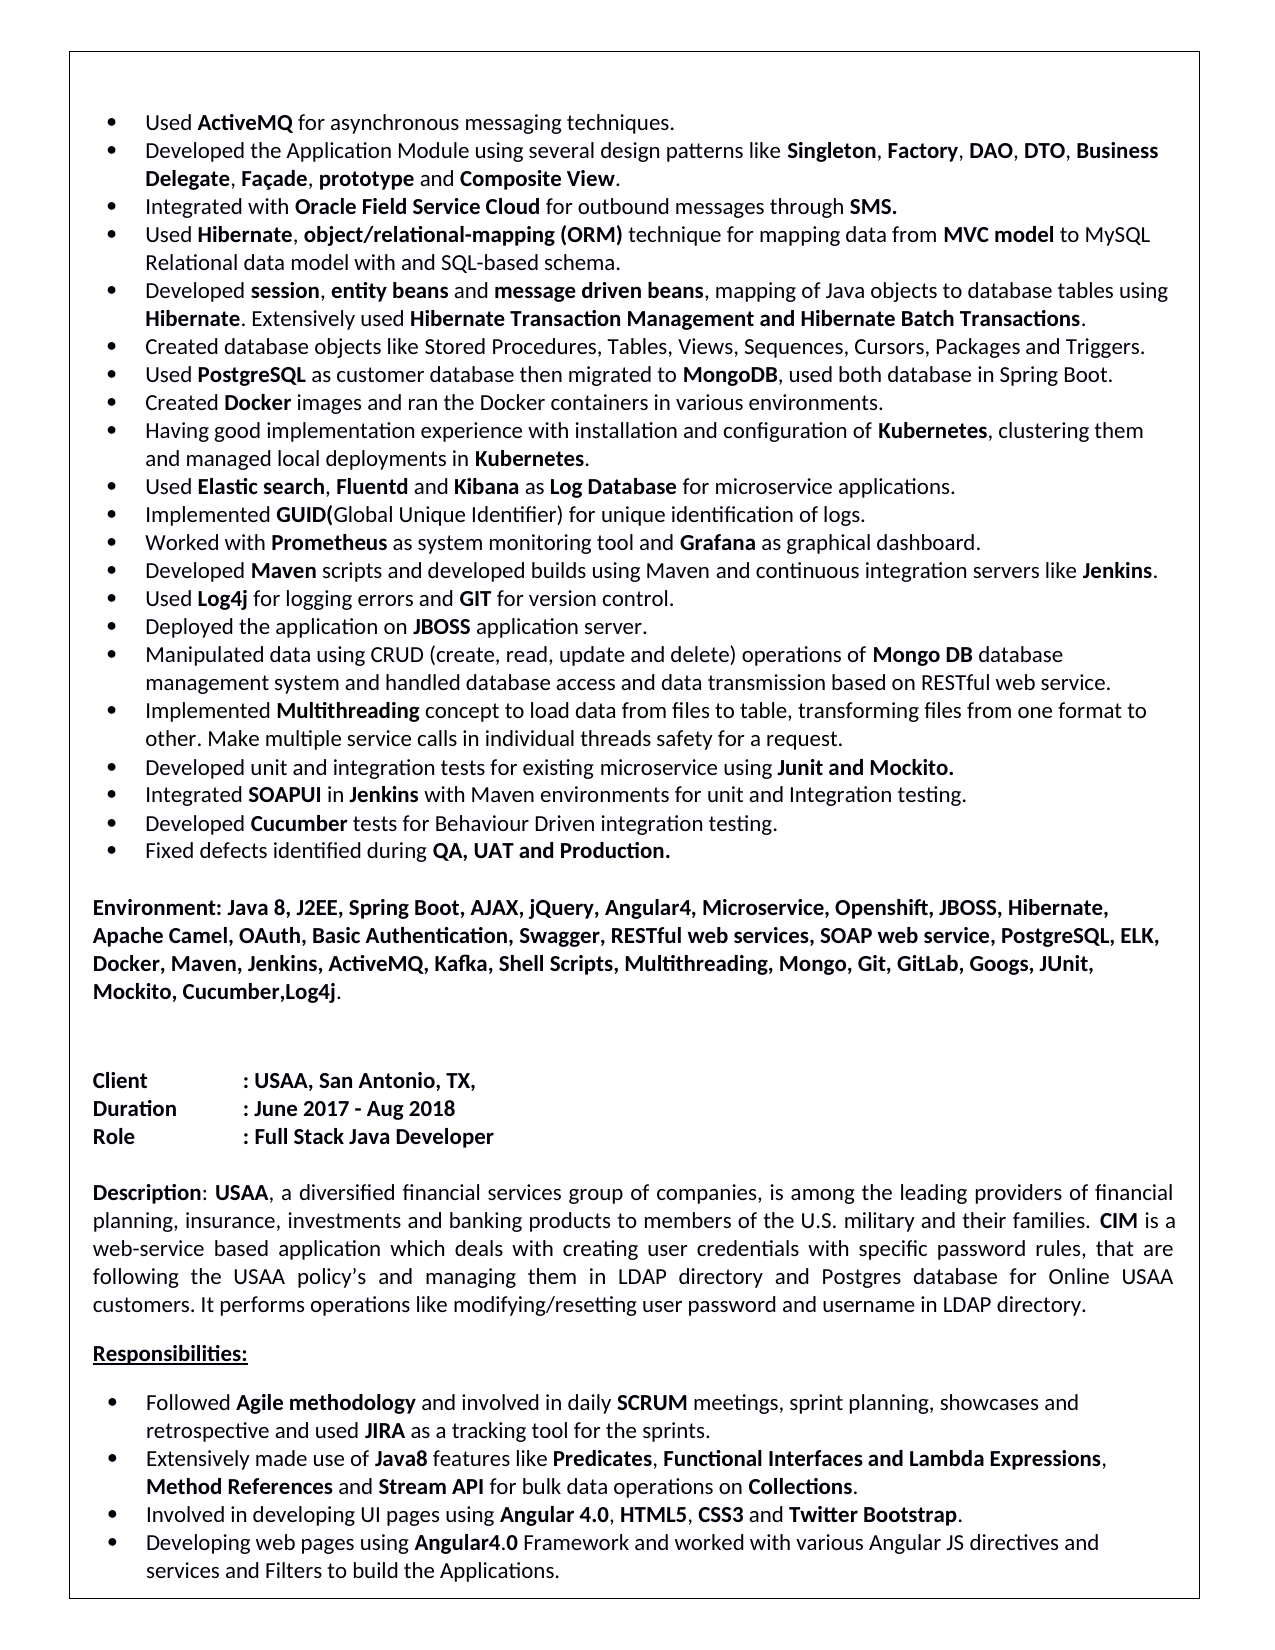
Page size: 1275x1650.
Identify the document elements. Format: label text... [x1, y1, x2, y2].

text Role : Full Stack Java Developer Description: USAA, a diversified financial services group of companies, is among the leading providers of financial planning, insurance, investments and banking products to members of the U.S. military and their families. CIM is a web-service based application which deals with creating user credentials with specific password rules, that are following the USAA policy’s and managing them in LDAP directory and Postgres database for Online USAA customers. It performs operations like modifying/resetting user password and username in LDAP directory. [93, 1122, 1176, 1318]
list Fixed defects identified during QA, UAT and Production. [108, 837, 1176, 865]
list Involved in developing UI pages using Angular 4.0, HTML5, CSS3 and Twitter Bootstrap. [108, 1500, 1176, 1528]
list Created Docker images and ran the Docker containers in various environments. [108, 388, 1176, 416]
list Implemented Multithreading concept to load data from files to table, transforming files from one format to other. Make multiple service calls in individual threads safety for a request. [108, 697, 1176, 753]
list Used PostgreSQL as customer database then migrated to MongoDB, used both database in Spring Boot. [108, 360, 1176, 388]
list Having good implementation experience with installation and configuration of Kubernetes, clustering them and managed local deployments in Kubernetes. [108, 416, 1176, 472]
list Developing web pages using Angular4.0 Framework and worked with various Angular JS directives and services and Filters to build the Applications. [108, 1528, 1176, 1584]
list Developed the Application Module using several design patterns like Singleton, Factory, DAO, DTO, Business Delegate, Façade, prototype and Composite View. [108, 136, 1176, 192]
list Integrated SOAPUI in Jenkins with Maven environments for unit and Integration testing. [108, 781, 1176, 809]
list Worked with Prometheus as system monitoring tool and Grafana as graphical dashboard. [108, 528, 1176, 556]
list Developed unit and integration tests for existing microservice using Junit and Mockito. [108, 753, 1176, 781]
list Developed session, entity beans and message driven beans, mapping of Java objects to database tables using Hibernate. Extensively used Hibernate Transaction Management and Hibernate Batch Transactions. [108, 276, 1176, 332]
list Implemented GUID(Global Unique Identifier) for unique identification of logs. [108, 500, 1176, 528]
text Environment: Java 8, J2EE, Spring Boot, AJAX, jQuery, Angular4, Microservice, Openshift, JBOSS, Hibernate, Apache Camel, OAuth, Basic Authentication, Swagger, RESTful web services, SOAP web service, PostgreSQL, ELK, Docker, Maven, Jenkins, ActiveMQ, Kafka, Shell Scripts, Multithreading, Mongo, Git, GitLab, Googs, JUnit, Mockito, Cucumber,Log4j. [93, 893, 1176, 1005]
list Used Elastic search, Fluentd and Kibana as Log Database for microservice applications. [108, 472, 1176, 500]
list Used ActiveMQ for asynchronous messaging techniques. [108, 108, 1176, 136]
list Deployed the application on JBOSS application server. [108, 612, 1176, 641]
text Client : USAA, San Antonio, TX, Duration : June 2017 - Aug 2018 [93, 1066, 1176, 1122]
list Extensively made use of Java8 features like Predicates, Functional Interfaces and Lambda Expressions, Method References and Stream API for bulk data operations on Collections. [108, 1444, 1176, 1500]
list Used Hibernate, object/relational-mapping (ORM) technique for mapping data from MVC model to MySQL Relational data model with and SQL-based schema. [108, 220, 1176, 276]
list Developed Cucumber tests for Behaviour Driven integration testing. [108, 809, 1176, 837]
list Developed Maven scripts and developed builds using Maven and continuous integration servers like Jenkins. [108, 556, 1176, 584]
list Created database objects like Stored Procedures, Tables, Views, Sequences, Cursors, Packages and Triggers. [108, 332, 1176, 360]
text Responsibilities: [93, 1339, 1176, 1367]
list Followed Agile methodology and involved in daily SCRUM meetings, sprint planning, showcases and retrospective and used JIRA as a tracking tool for the sprints. [108, 1388, 1176, 1444]
list Used Log4j for logging errors and GIT for version control. [108, 584, 1176, 612]
list Integrated with Oracle Field Service Cloud for outbound messages through SMS. [108, 192, 1176, 220]
list Manipulated data using CRUD (create, read, update and delete) operations of Mongo DB database management system and handled database access and data transmission based on RESTful web service. [108, 641, 1176, 697]
